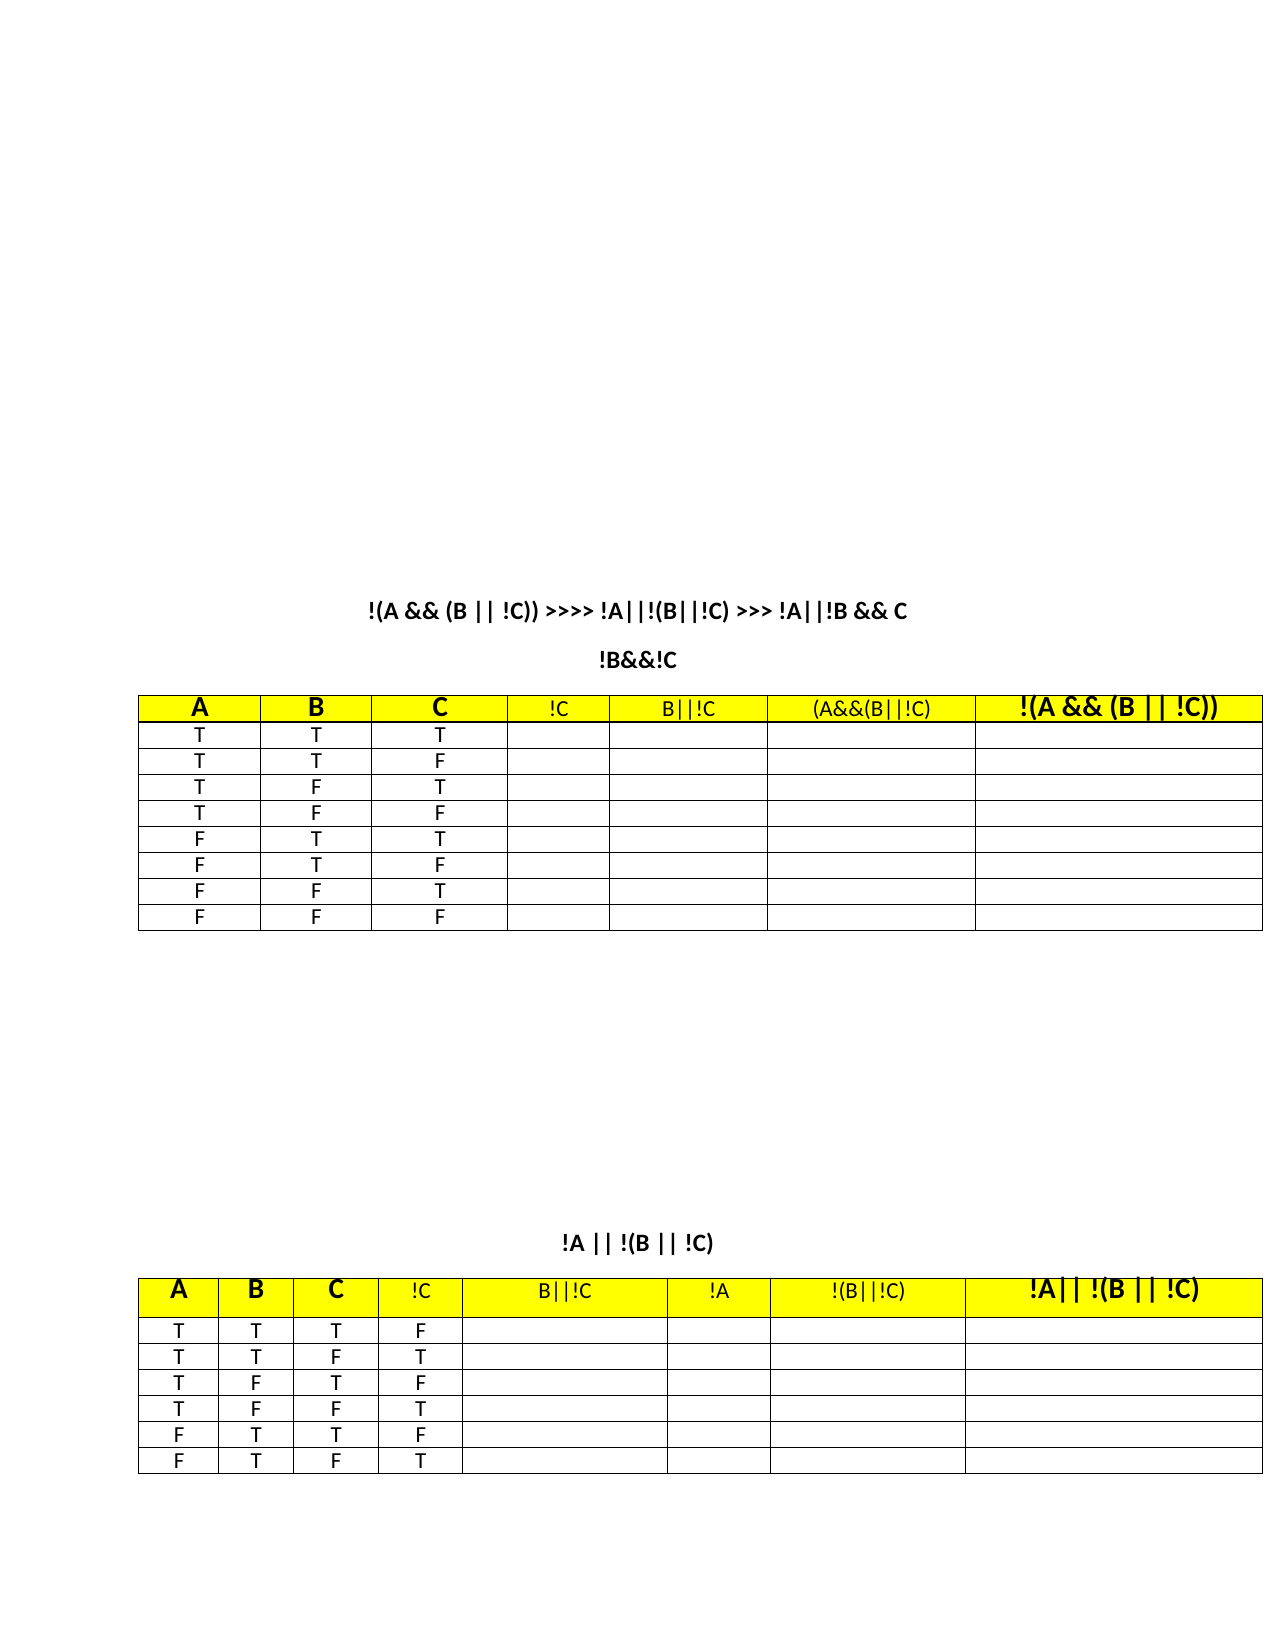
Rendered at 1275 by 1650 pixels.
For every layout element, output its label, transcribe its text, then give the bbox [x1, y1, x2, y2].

table_cell F [219, 1370, 293, 1395]
table_header !(A && (B || !C)) [1163, 696, 1262, 721]
table_cell [668, 1344, 770, 1369]
table_cell T [139, 1370, 218, 1395]
text !(A && (B || !C)) >>>> !A||!(B||!C) >>> !A||!B && C [150, 596, 1125, 625]
table_cell F [261, 775, 371, 799]
table_cell [966, 1318, 1262, 1343]
table_cell T [219, 1318, 293, 1343]
table_cell [768, 827, 975, 852]
table_header (A&&(B||!C) [768, 696, 975, 721]
table_cell F [372, 905, 507, 930]
table_cell [610, 905, 767, 930]
table_cell T [294, 1370, 378, 1395]
table_cell [966, 1422, 1262, 1447]
table_cell [508, 827, 609, 852]
table_cell [768, 879, 975, 904]
table_cell [966, 1396, 1262, 1421]
table_cell F [379, 1422, 462, 1447]
table_cell F [379, 1370, 462, 1395]
table_header !(A && (B || !C)) [976, 696, 1147, 721]
table_header !C [379, 1279, 462, 1317]
table_cell F [139, 879, 260, 904]
table_cell [768, 905, 975, 930]
table_cell [976, 905, 1262, 930]
table_cell F [372, 853, 507, 878]
table_cell [610, 879, 767, 904]
table_cell T [139, 1318, 218, 1343]
table_cell [610, 749, 767, 773]
table_cell [771, 1370, 965, 1395]
table_cell T [379, 1344, 462, 1369]
table_cell T [261, 749, 371, 773]
table_cell [768, 801, 975, 826]
table_cell [668, 1396, 770, 1421]
table_cell T [139, 801, 260, 826]
table_header !C [508, 696, 609, 721]
table_cell F [139, 1422, 218, 1447]
table_cell F [379, 1318, 462, 1343]
table_cell F [219, 1396, 293, 1421]
table_header !A|| !(B || !C) [966, 1279, 1262, 1317]
table_cell [508, 905, 609, 930]
table_cell T [219, 1422, 293, 1447]
table_cell F [139, 853, 260, 878]
table_cell [966, 1344, 1262, 1369]
table_cell [976, 723, 1262, 747]
table_cell T [261, 853, 371, 878]
table_cell F [261, 905, 371, 930]
table_cell T [294, 1422, 378, 1447]
table_cell [610, 775, 767, 799]
table_cell [668, 1318, 770, 1343]
table_cell [508, 853, 609, 878]
table_cell [976, 749, 1262, 773]
table_cell T [372, 775, 507, 799]
table_cell [610, 801, 767, 826]
table_header B [261, 696, 371, 721]
table_cell [771, 1344, 965, 1369]
table_cell [463, 1396, 667, 1421]
table_cell [976, 827, 1262, 852]
table_cell F [139, 905, 260, 930]
table_cell T [139, 749, 260, 773]
table_cell [976, 775, 1262, 799]
table_cell F [294, 1344, 378, 1369]
table_cell T [139, 1344, 218, 1369]
table_cell [966, 1448, 1262, 1473]
table_cell [668, 1370, 770, 1395]
table_cell [771, 1448, 965, 1473]
table_cell [463, 1422, 667, 1447]
table_cell [463, 1318, 667, 1343]
table_cell [771, 1318, 965, 1343]
table_cell [508, 775, 609, 799]
table_header B||!C [463, 1279, 667, 1317]
table_cell [976, 801, 1262, 826]
table_cell T [294, 1318, 378, 1343]
table_header A [139, 1279, 218, 1317]
table_header A [139, 696, 260, 721]
table_cell T [261, 827, 371, 852]
table_cell [463, 1370, 667, 1395]
table_cell T [372, 827, 507, 852]
table_cell T [372, 723, 507, 747]
table_cell [508, 879, 609, 904]
table_cell F [294, 1396, 378, 1421]
table_cell [768, 853, 975, 878]
table_header B||!C [610, 696, 767, 721]
table_cell [610, 827, 767, 852]
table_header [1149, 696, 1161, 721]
table_cell F [372, 801, 507, 826]
table_cell T [139, 775, 260, 799]
table_cell T [139, 1396, 218, 1421]
table_cell [966, 1370, 1262, 1395]
table_header C [372, 696, 507, 721]
table_cell T [379, 1448, 462, 1473]
table_cell F [261, 801, 371, 826]
table_header !A [668, 1279, 770, 1317]
table_cell [508, 801, 609, 826]
table_cell F [294, 1448, 378, 1473]
table_cell [668, 1448, 770, 1473]
table_cell F [139, 827, 260, 852]
table_cell [771, 1422, 965, 1447]
table_header C [294, 1279, 378, 1317]
table_cell [610, 723, 767, 747]
table_cell T [219, 1448, 293, 1473]
table_cell [668, 1422, 770, 1447]
table_cell F [372, 749, 507, 773]
table_cell T [219, 1344, 293, 1369]
table_cell [768, 775, 975, 799]
table_cell [508, 723, 609, 747]
table_header !(B||!C) [771, 1279, 965, 1317]
table_cell T [379, 1396, 462, 1421]
table_cell [463, 1344, 667, 1369]
table_cell T [372, 879, 507, 904]
table_cell [976, 853, 1262, 878]
text !A || !(B || !C) [150, 1228, 1125, 1257]
table_cell F [139, 1448, 218, 1473]
table_cell [768, 723, 975, 747]
table_cell F [261, 879, 371, 904]
table_cell [771, 1396, 965, 1421]
table_cell T [139, 723, 260, 747]
table_cell [508, 749, 609, 773]
table_cell T [261, 723, 371, 747]
table_cell [768, 749, 975, 773]
table_cell [463, 1448, 667, 1473]
table_cell [976, 879, 1262, 904]
table_cell [610, 853, 767, 878]
text !B&&!C [150, 646, 1125, 674]
table_header B [219, 1279, 293, 1317]
